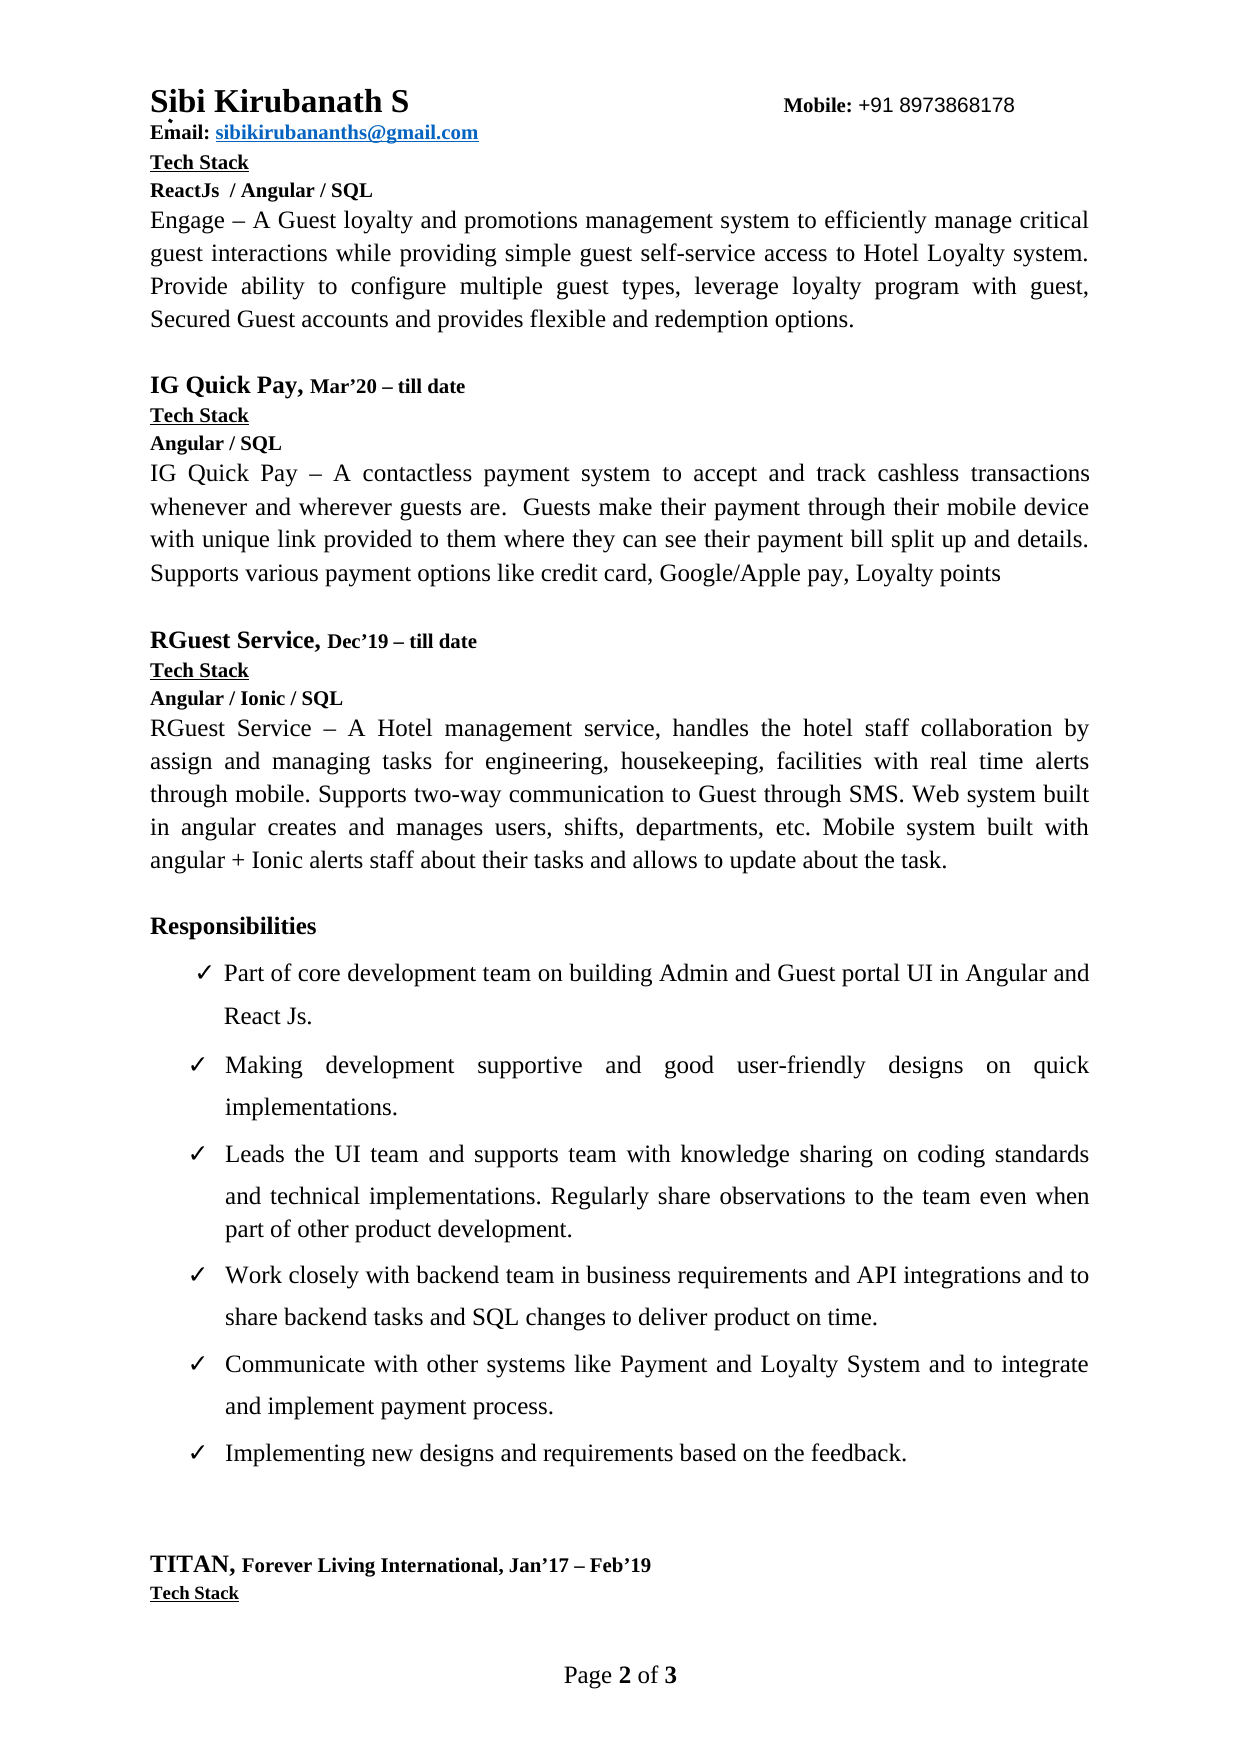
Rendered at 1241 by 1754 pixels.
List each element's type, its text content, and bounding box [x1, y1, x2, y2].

list Implementing new designs and requirements based on the feedback. [187, 1424, 1090, 1475]
text RGuest Service – A Hotel management service, handles the hotel staff collaboration by assign and managing tasks for engineering, housekeeping, facilities with real time alerts through mobile. Supports two-way communication to Guest through SMS. Web system built in angular creates and manages users, shifts, departments, etc. Mobile system built with angular + Ionic alerts staff about their tasks and allows to update about the task. [150, 713, 1090, 874]
text Tech Stack [150, 658, 1090, 682]
text Tech Stack [150, 150, 1090, 174]
list Making development supportive and good user-friendly designs on quick implementations. [187, 1037, 1090, 1121]
text Tech Stack [150, 403, 1090, 427]
text TITAN, Forever Living International, Jan’17 – Feb’19 [150, 1549, 1090, 1578]
text ReactJs / Angular / SQL [150, 178, 1090, 202]
text RGuest Service, Dec’19 – till date [150, 625, 1090, 653]
text Angular / Ionic / SQL [150, 685, 1090, 709]
list Leads the UI team and supports team with knowledge sharing on coding standards and technical implementations. Regularly share observations to the team even when part of other product development. [187, 1125, 1090, 1243]
list Part of core development team on building Admin and Guest portal UI in Angular and React Js. [194, 944, 1090, 1030]
text Tech Stack [150, 1582, 1090, 1603]
text Responsibilities [150, 911, 1090, 940]
list Work closely with backend team in business requirements and API integrations and to share backend tasks and SQL changes to deliver product on time. [187, 1247, 1090, 1331]
text Angular / SQL [150, 431, 1090, 455]
text IG Quick Pay – A contactless payment system to accept and track cashless transactions whenever and wherever guests are. Guests make their payment through their mobile device with unique link provided to them where they can see their payment bill split up and details. Supports various payment options like credit card, Google/Apple pay, Loyalty points [150, 458, 1090, 586]
list Communicate with other systems like Payment and Loyalty System and to integrate and implement payment process. [187, 1335, 1090, 1420]
text IG Quick Pay, Mar’20 – till date [150, 370, 1090, 399]
